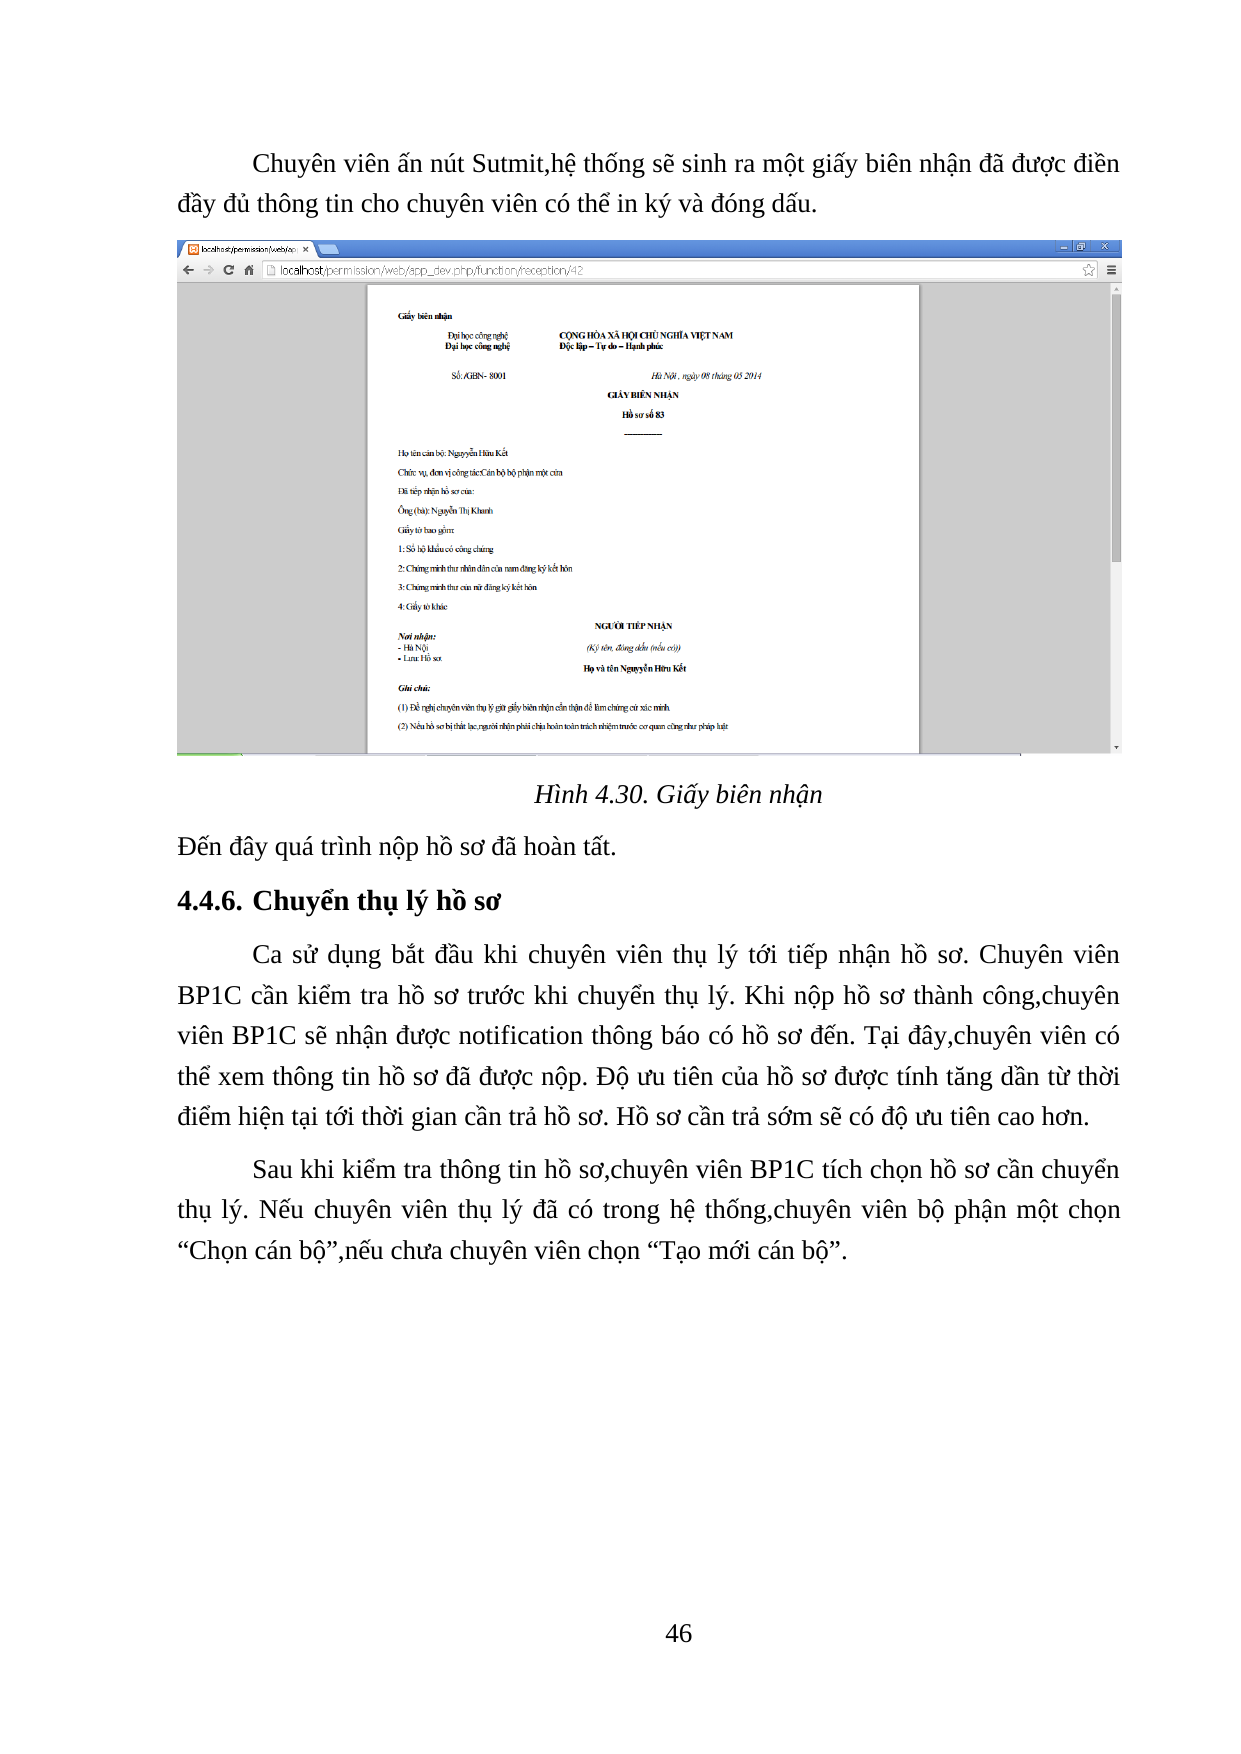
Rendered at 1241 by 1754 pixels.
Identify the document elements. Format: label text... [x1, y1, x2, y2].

text Đến đây quá trình nộp hồ sơ đã hoàn tất. [177, 830, 1122, 861]
text Chuyên viên ấn nút Sutmit,hệ thống sẽ sinh ra một giấy biên nhận đã được điền đầy đủ thông tin cho chuyên viên có thể in ký và đóng dấu. [177, 147, 1122, 218]
subtitle Chuyển thụ lý hồ sơ [177, 883, 1122, 916]
picture [177, 240, 1122, 756]
text Ca sử dụng bắt đầu khi chuyên viên thụ lý tới tiếp nhận hồ sơ. Chuyên viên BP1C cần kiểm tra hồ sơ trước khi chuyển thụ lý. Khi nộp hồ sơ thành công,chuyên viên BP1C sẽ nhận được notification thông báo có hồ sơ đến. Tại đây,chuyên viên có thể xem thông tin hồ sơ đã được nộp. Độ ưu tiên của hồ sơ được tính tăng dần từ thời điểm hiện tại tới thời gian cần trả hồ sơ. Hồ sơ cần trả sớm sẽ có độ ưu tiên cao hơn. [177, 939, 1122, 1131]
text Sau khi kiểm tra thông tin hồ sơ,chuyên viên BP1C tích chọn hồ sơ cần chuyển thụ lý. Nếu chuyên viên thụ lý đã có trong hệ thống,chuyên viên bộ phận một chọn “Chọn cán bộ”,nếu chưa chuyên viên chọn “Tạo mới cán bộ”. [177, 1153, 1122, 1265]
